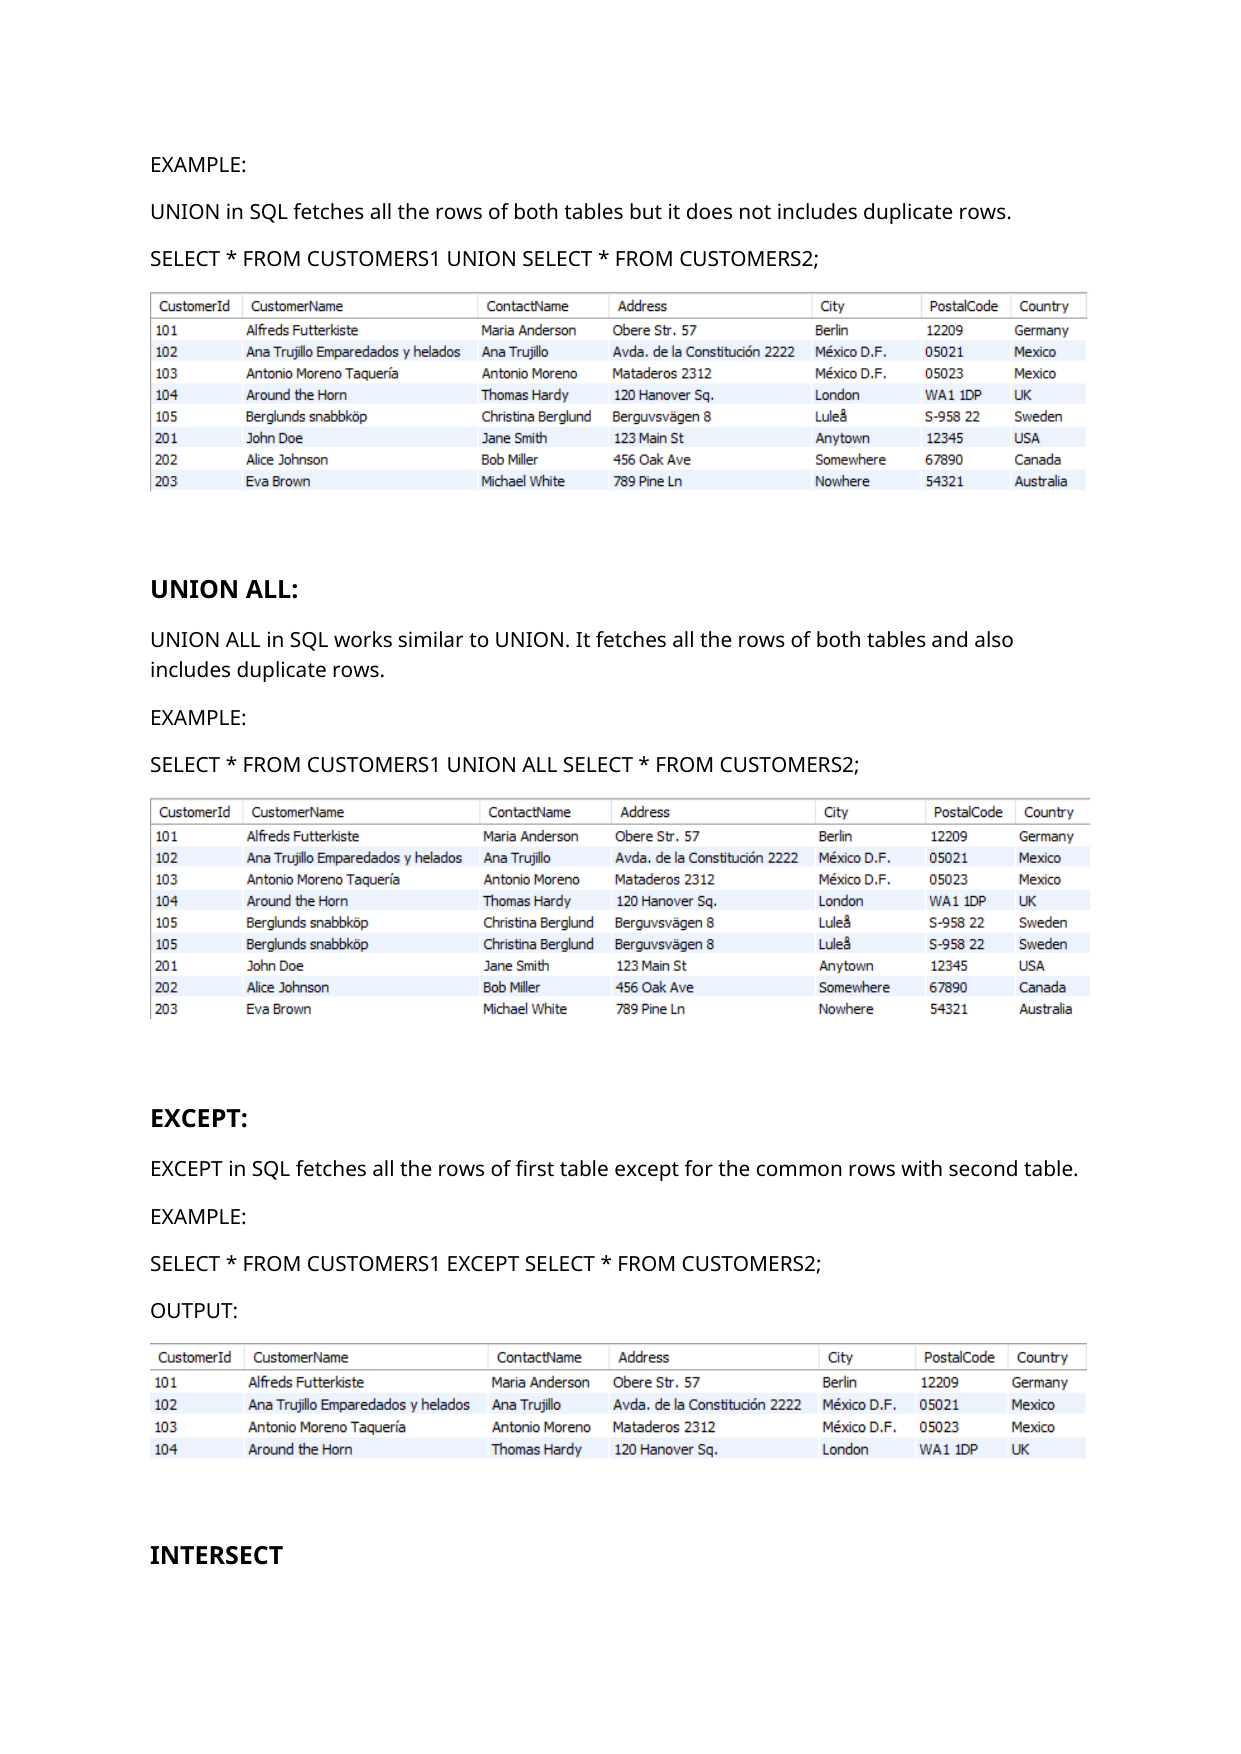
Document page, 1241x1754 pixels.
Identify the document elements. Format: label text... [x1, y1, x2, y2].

text SELECT * FROM CUSTOMERS1 UNION ALL SELECT * FROM CUSTOMERS2; [150, 750, 1090, 779]
text UNION ALL: [150, 572, 1090, 606]
text EXCEPT: [150, 1101, 1090, 1135]
picture [150, 1343, 1091, 1460]
text INTERSECT [150, 1538, 1090, 1572]
text EXAMPLE: [150, 1202, 1090, 1230]
text SELECT * FROM CUSTOMERS1 EXCEPT SELECT * FROM CUSTOMERS2; [150, 1249, 1090, 1277]
text SELECT * FROM CUSTOMERS1 UNION SELECT * FROM CUSTOMERS2; [150, 244, 1090, 273]
text UNION ALL in SQL works similar to UNION. It fetches all the rows of both tables and also includes duplicate rows. [150, 625, 1090, 684]
text EXAMPLE: [150, 703, 1090, 731]
text UNION in SQL fetches all the rows of both tables but it does not includes duplicate rows. [150, 197, 1090, 226]
text EXAMPLE: [150, 150, 1090, 178]
picture [150, 797, 1091, 1023]
text OUTPUT: [150, 1296, 1090, 1325]
picture [150, 291, 1091, 494]
text EXCEPT in SQL fetches all the rows of first table except for the common rows with second table. [150, 1154, 1090, 1183]
